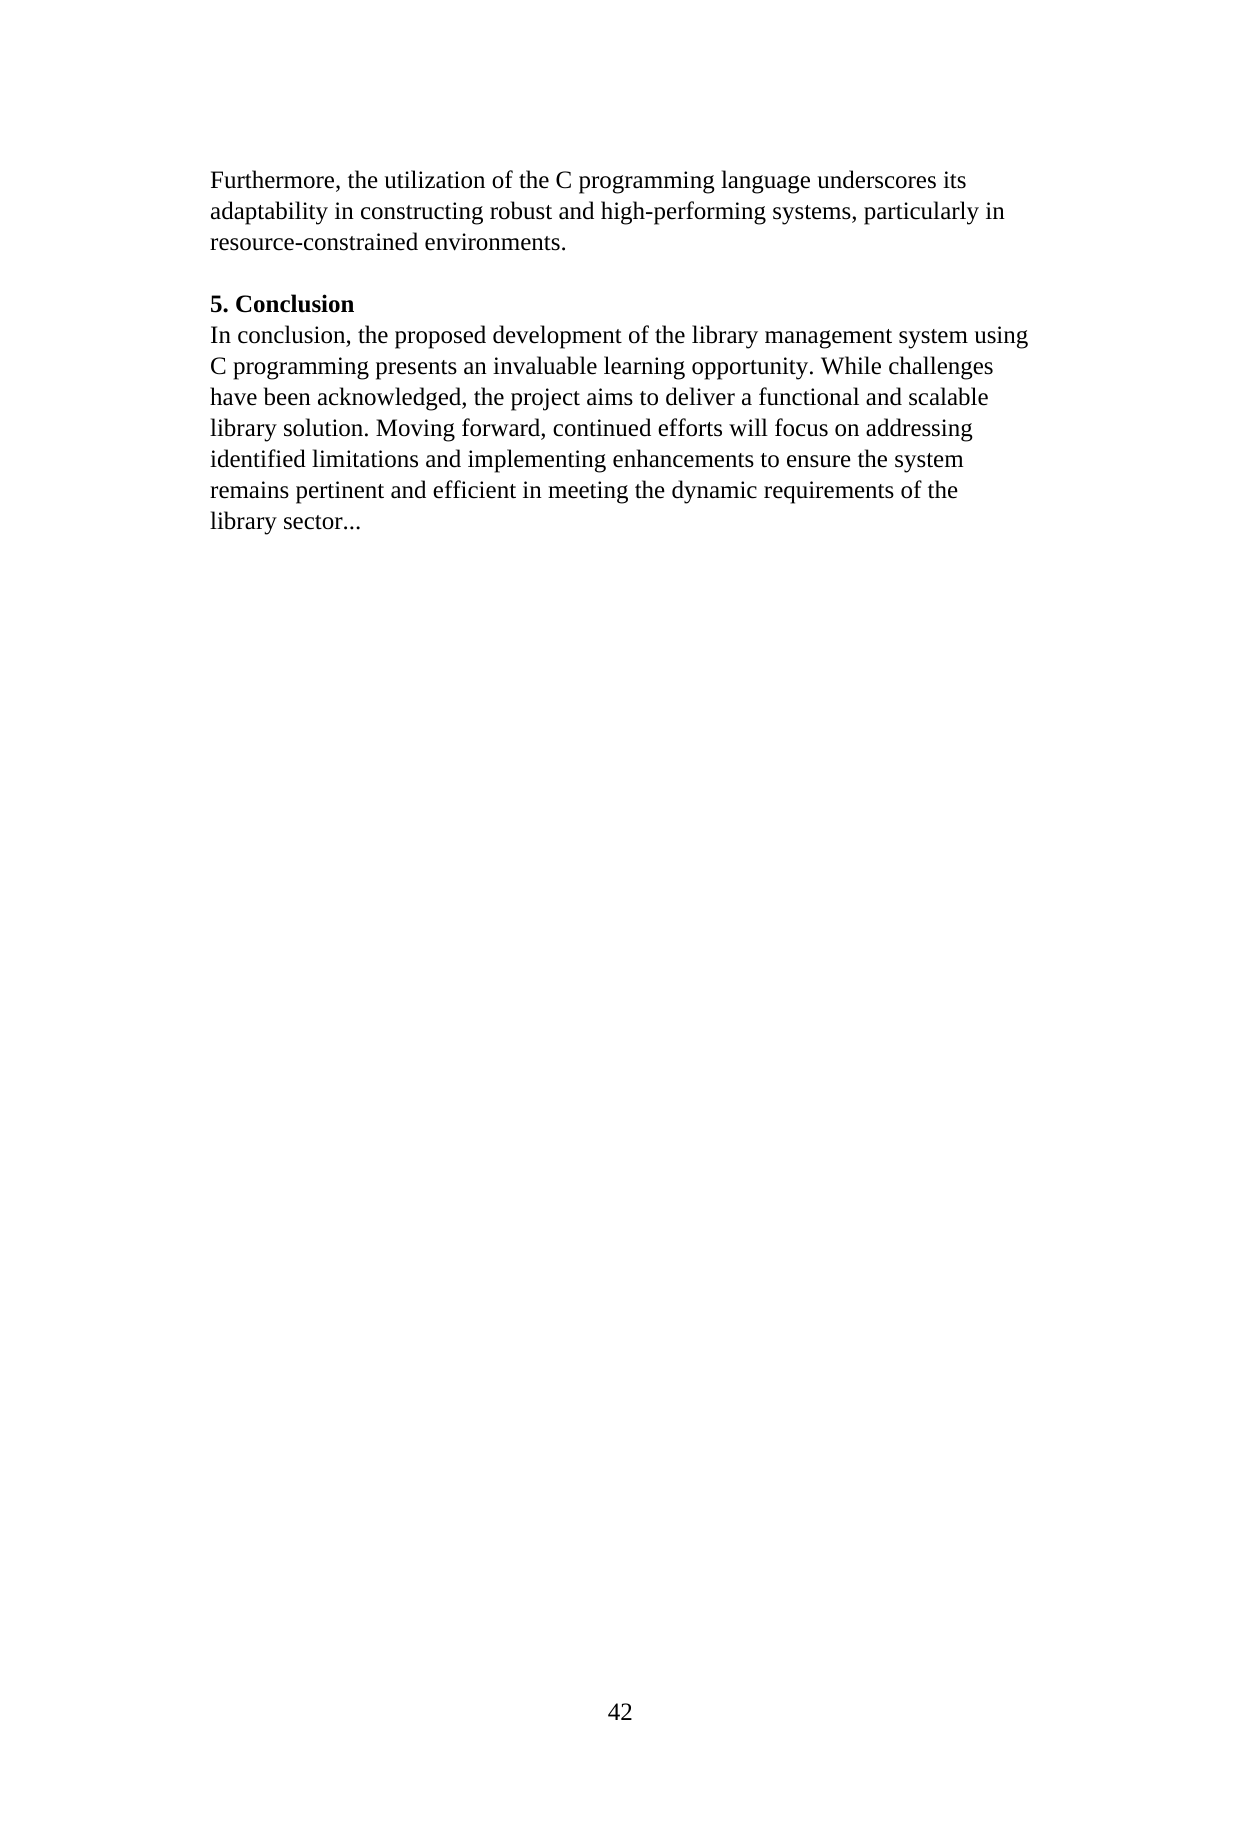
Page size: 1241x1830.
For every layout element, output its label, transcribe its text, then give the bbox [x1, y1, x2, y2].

text 5. Conclusion [210, 289, 1030, 318]
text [210, 165, 1030, 256]
text In conclusion, the proposed development of the library management system using C programming presents an invaluable learning opportunity. While challenges have been acknowledged, the project aims to deliver a functional and scalable library solution. Moving forward, continued efforts will focus on addressing identified limitations and implementing enhancements to ensure the system remains pertinent and efficient in meeting the dynamic requirements of the library sector... [210, 320, 1030, 535]
